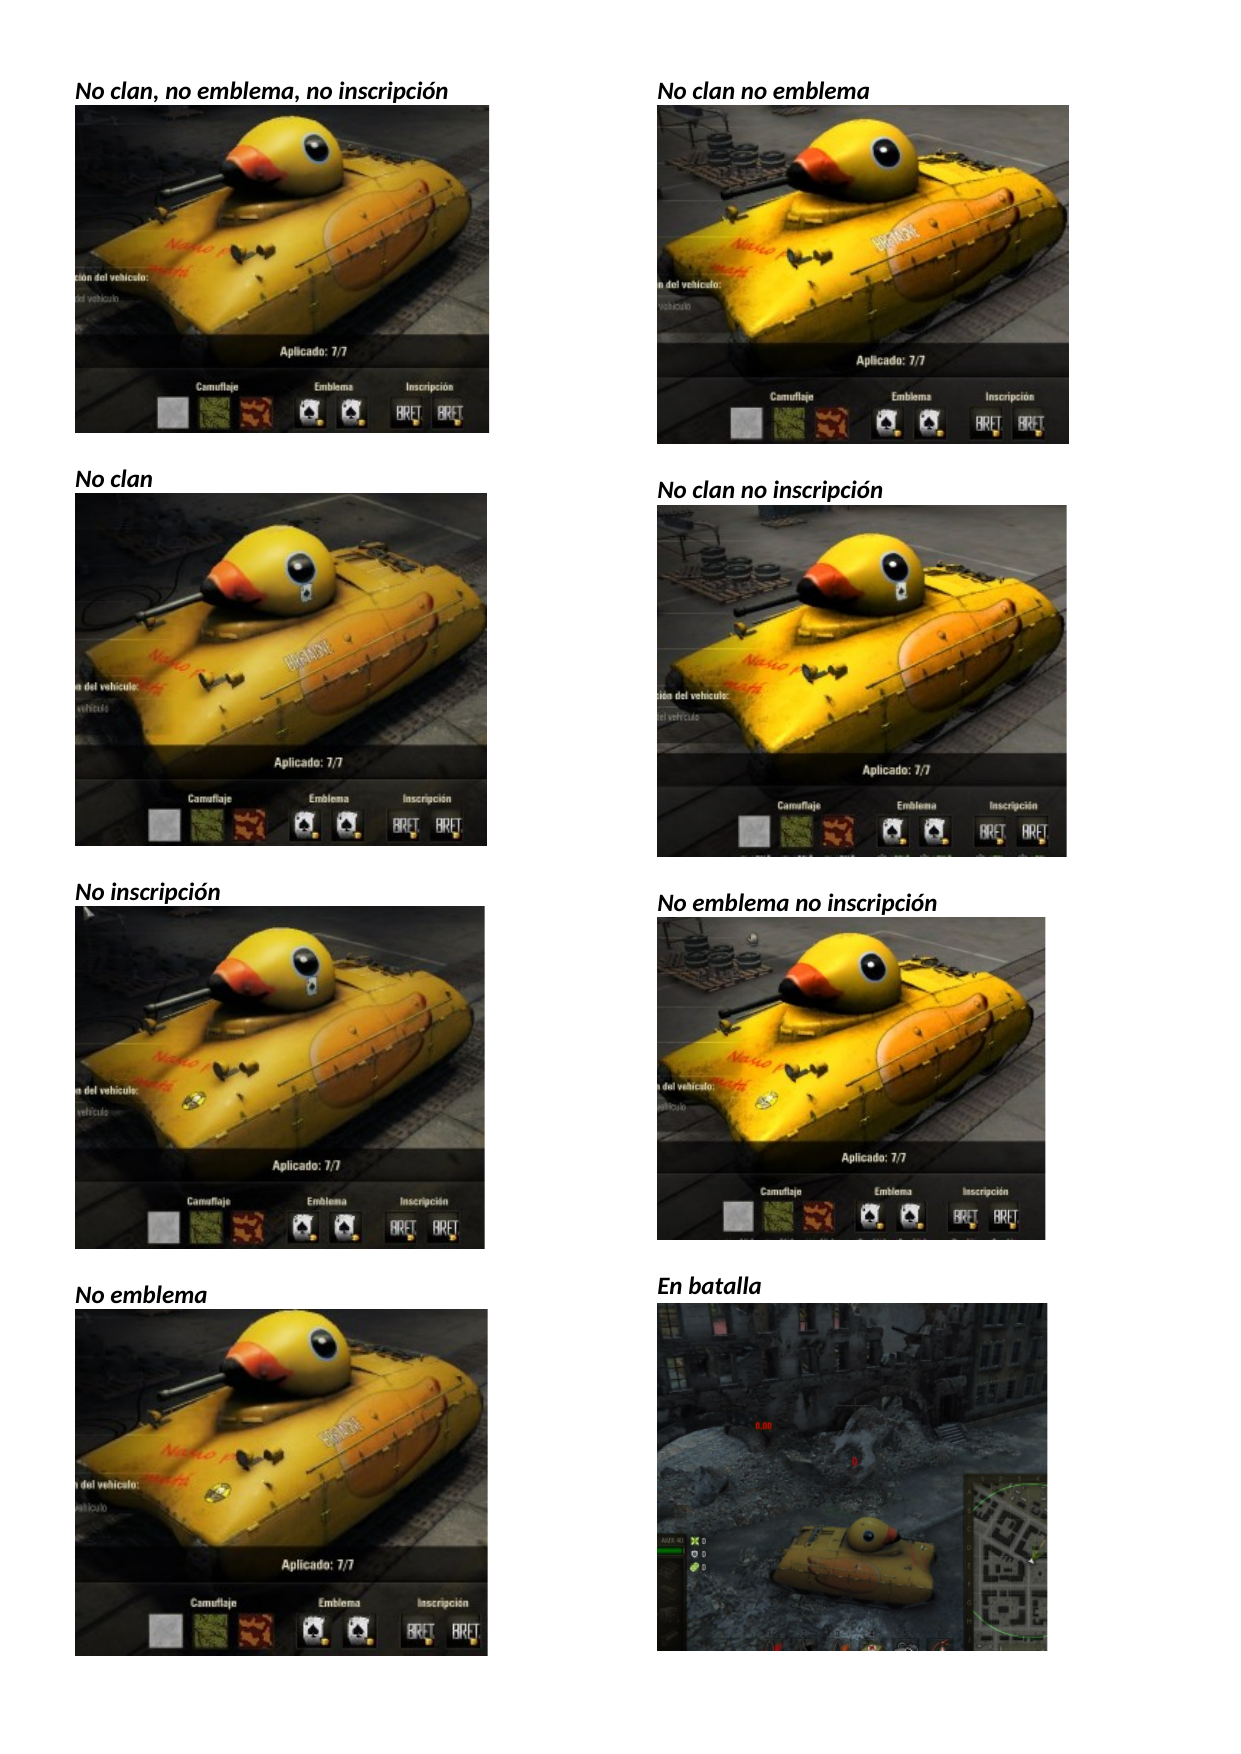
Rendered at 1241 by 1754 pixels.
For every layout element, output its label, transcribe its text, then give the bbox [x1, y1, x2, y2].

picture [75, 1309, 488, 1656]
picture [657, 1303, 1048, 1651]
text No emblema [75, 1279, 583, 1310]
text No clan [75, 463, 583, 494]
picture [75, 105, 490, 433]
picture [657, 105, 1069, 444]
text No inscripción [75, 876, 583, 906]
text No emblema no inscripción [657, 887, 1165, 918]
picture [75, 906, 485, 1249]
text No clan, no emblema, no inscripción [75, 75, 583, 106]
picture [75, 493, 487, 846]
picture [657, 917, 1046, 1240]
text No clan no inscripción [657, 474, 1165, 505]
text No clan no emblema [657, 75, 1165, 106]
picture [657, 505, 1067, 857]
text En batalla [657, 1270, 1165, 1301]
